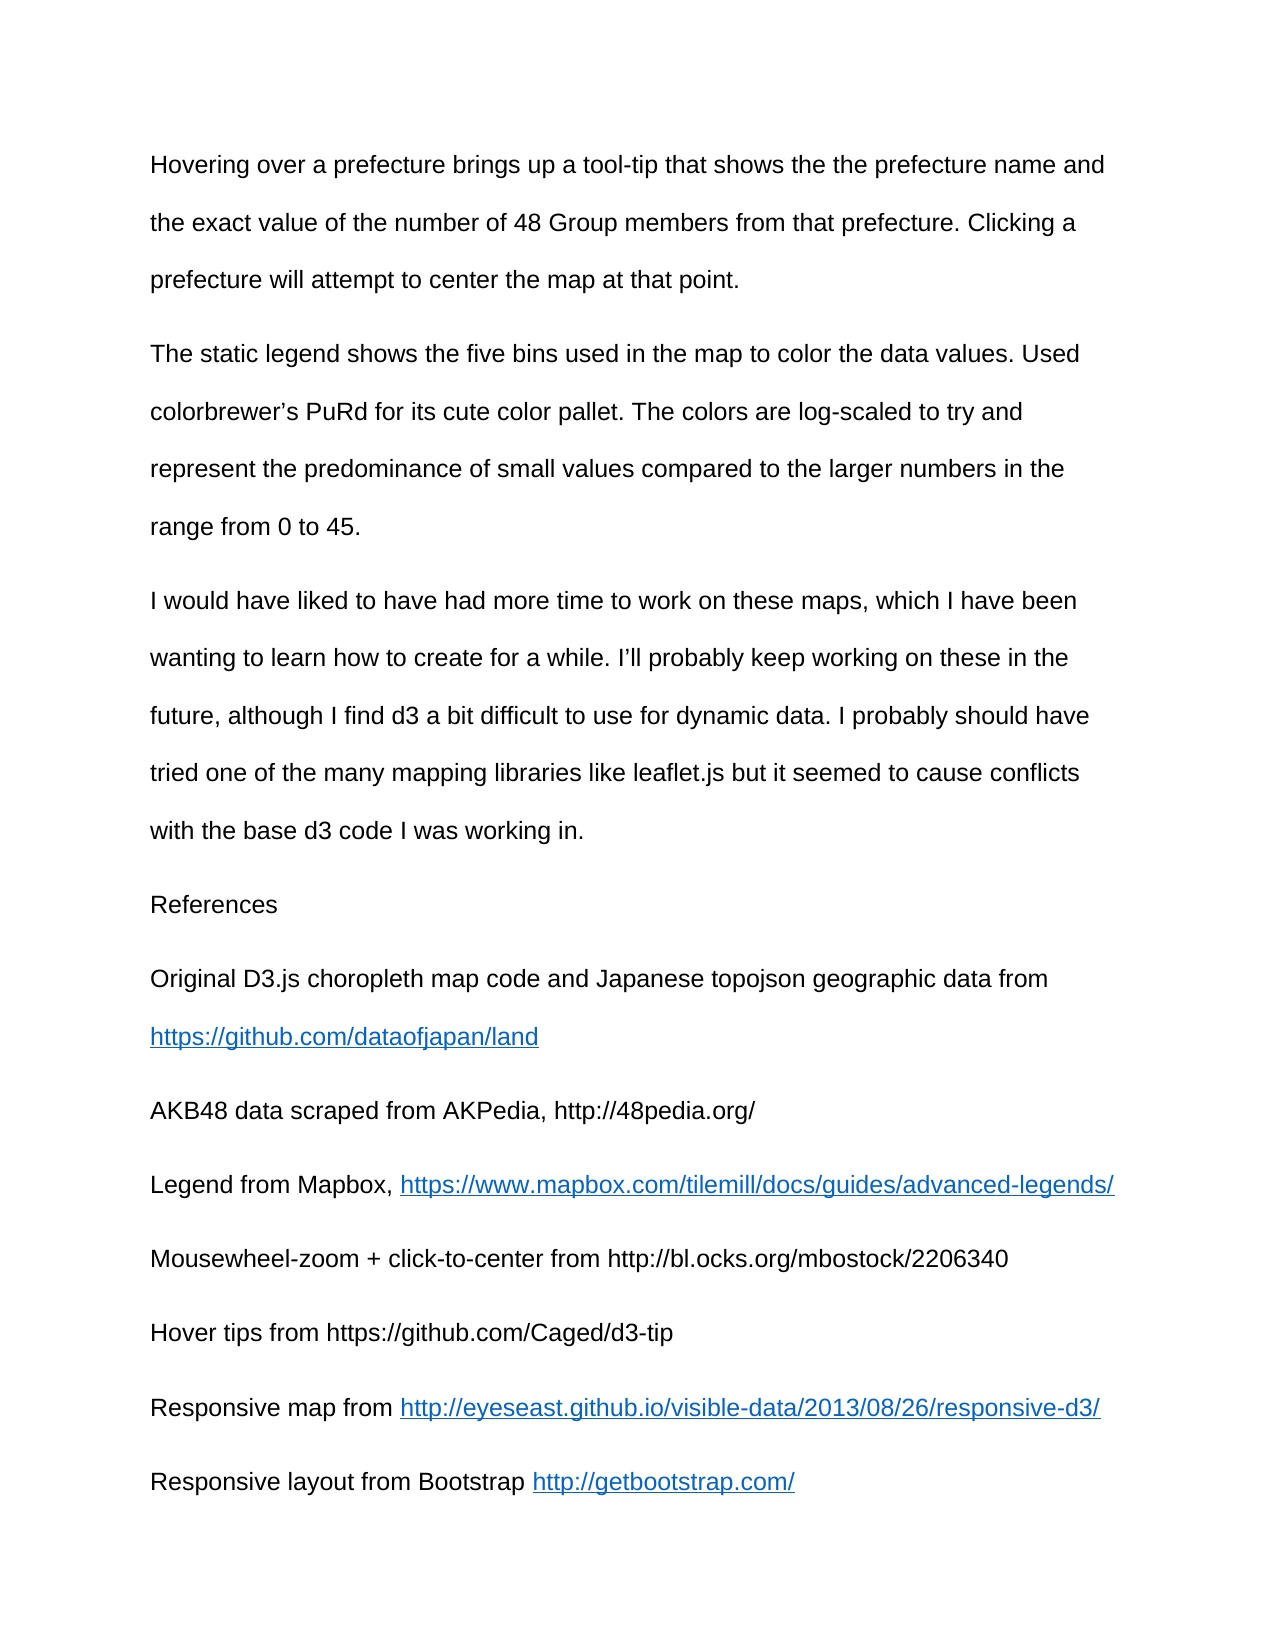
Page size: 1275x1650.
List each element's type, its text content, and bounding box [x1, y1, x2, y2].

text Mousewheel-zoom + click-to-center from http://bl.ocks.org/mbostock/2206340 [150, 1244, 1125, 1273]
text Legend from Mapbox, https://www.mapbox.com/tilemill/docs/guides/advanced-legends/ [150, 1170, 1125, 1199]
text AKB48 data scraped from AKPedia, http://48pedia.org/ [150, 1096, 1125, 1124]
text Original D3.js choropleth map code and Japanese topojson geographic data from https://github.com/dataofjapan/land [150, 964, 1125, 1050]
text References [150, 890, 1125, 919]
text Hover tips from https://github.com/Caged/d3-tip [150, 1318, 1125, 1347]
text Responsive layout from Bootstrap http://getbootstrap.com/ [150, 1467, 1125, 1495]
text Responsive map from http://eyeseast.github.io/visible-data/2013/08/26/responsive-d3/ [150, 1392, 1125, 1421]
text The static legend shows the five bins used in the map to color the data values. Used colorbrewer’s PuRd for its cute color pallet. The colors are log-scaled to try and represent the predominance of small values compared to the larger numbers in the range from 0 to 45. [150, 339, 1125, 540]
text I would have liked to have had more time to work on these maps, which I have been wanting to learn how to create for a while. I’ll probably keep working on these in the future, although I find d3 a bit difficult to use for dynamic data. I probably should have tried one of the many mapping libraries like leaflet.js but it seemed to cause conflicts with the base d3 code I was working in. [150, 586, 1125, 844]
text Hovering over a prefecture brings up a tool-tip that shows the the prefecture name and the exact value of the number of 48 Group members from that prefecture. Clicking a prefecture will attempt to center the map at that point. [150, 150, 1125, 294]
